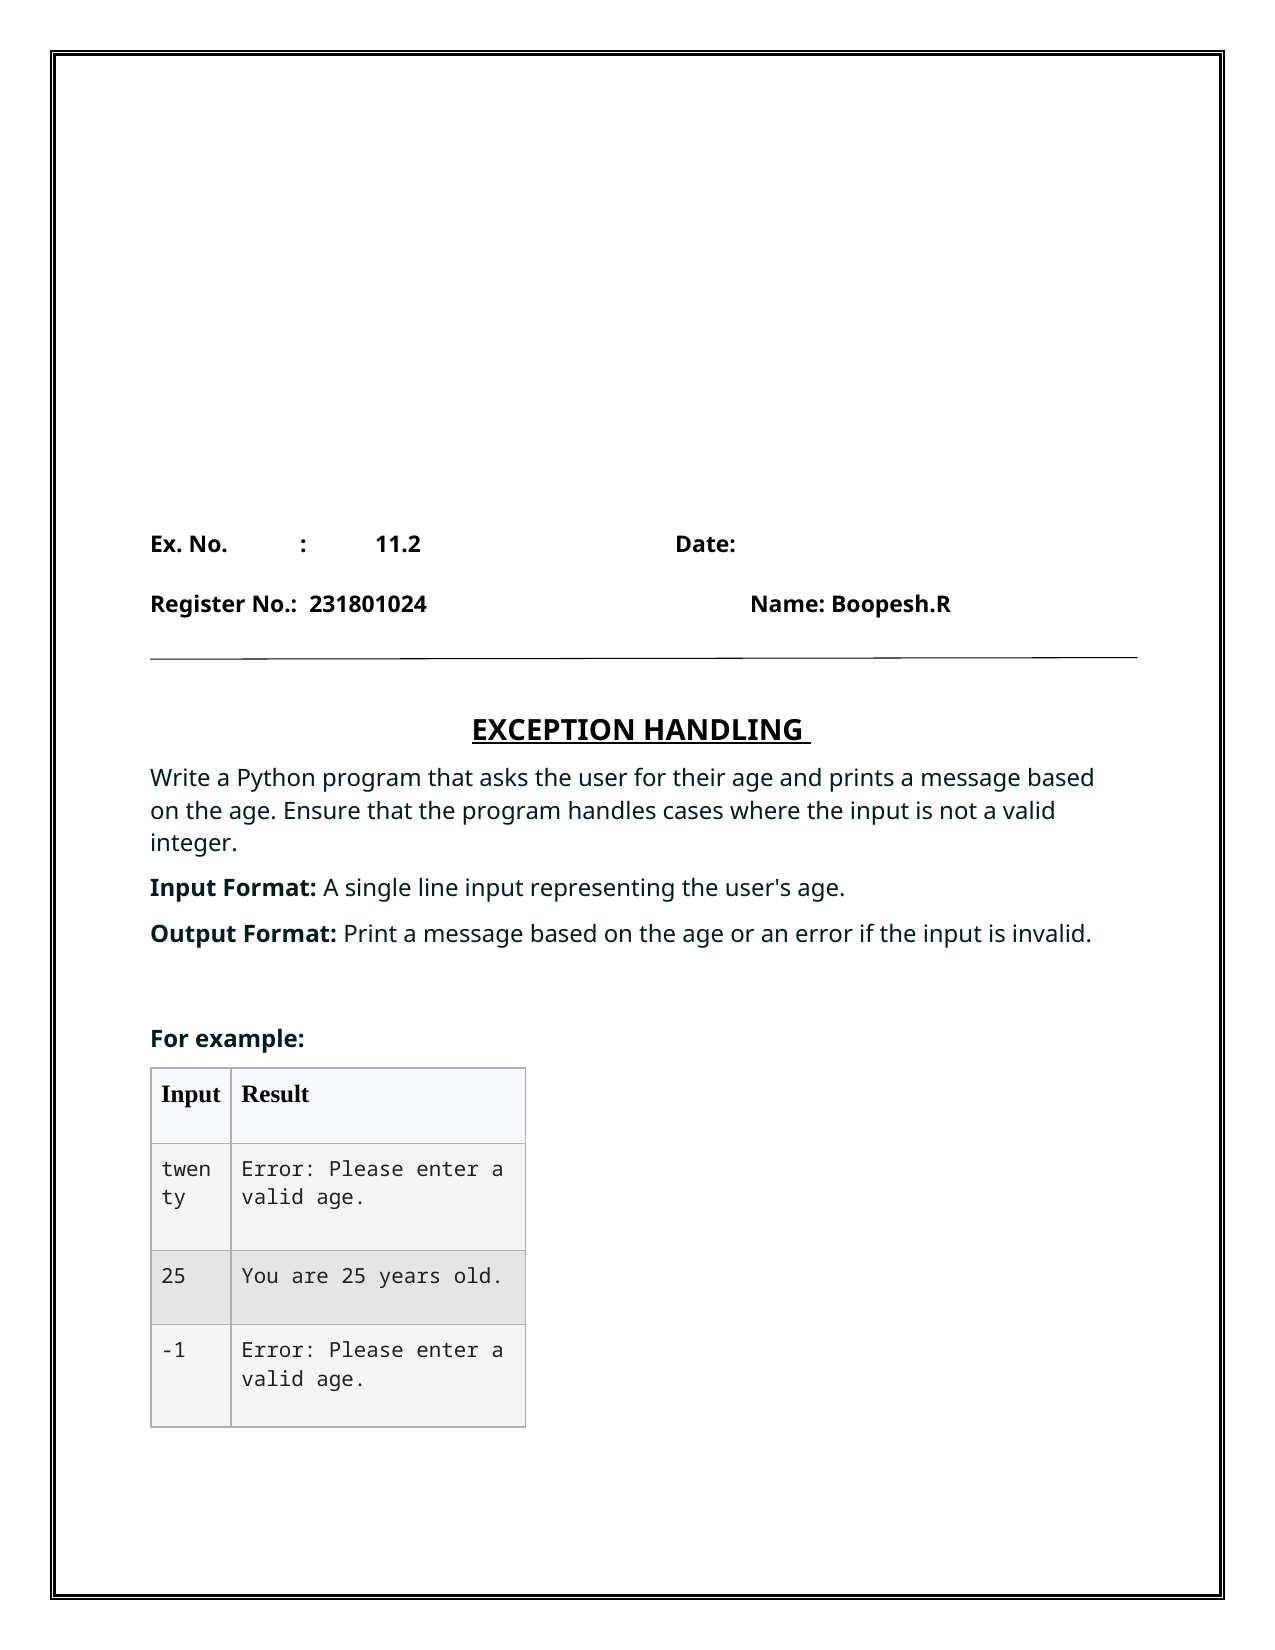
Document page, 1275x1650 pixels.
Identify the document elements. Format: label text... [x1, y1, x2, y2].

table_cell You are 25 years old. [232, 1251, 525, 1324]
table_cell -1 [152, 1325, 230, 1426]
text Register No.: 231801024 Name: Boopesh.R [150, 588, 1125, 619]
table_cell Error: Please enter a valid age. [232, 1144, 525, 1250]
table_cell Error: Please enter a valid age. [232, 1325, 525, 1426]
text Ex. No. : 11.2 Date: [150, 527, 1125, 559]
text Write a Python program that asks the user for their age and prints a message based on the age. Ensure that the program handles cases where the input is not a valid integer. [150, 761, 1125, 859]
text Input Format: A single line input representing the user's age. [150, 871, 1125, 904]
text EXCEPTION HANDLING [150, 709, 1125, 748]
table_header Input [152, 1069, 230, 1142]
table_header Result [232, 1069, 525, 1142]
table_cell 25 [152, 1251, 230, 1324]
text Output Format: Print a message based on the age or an error if the input is invalid. [150, 916, 1125, 949]
table_cell twenty [152, 1144, 230, 1250]
text For example: [150, 1022, 1125, 1055]
